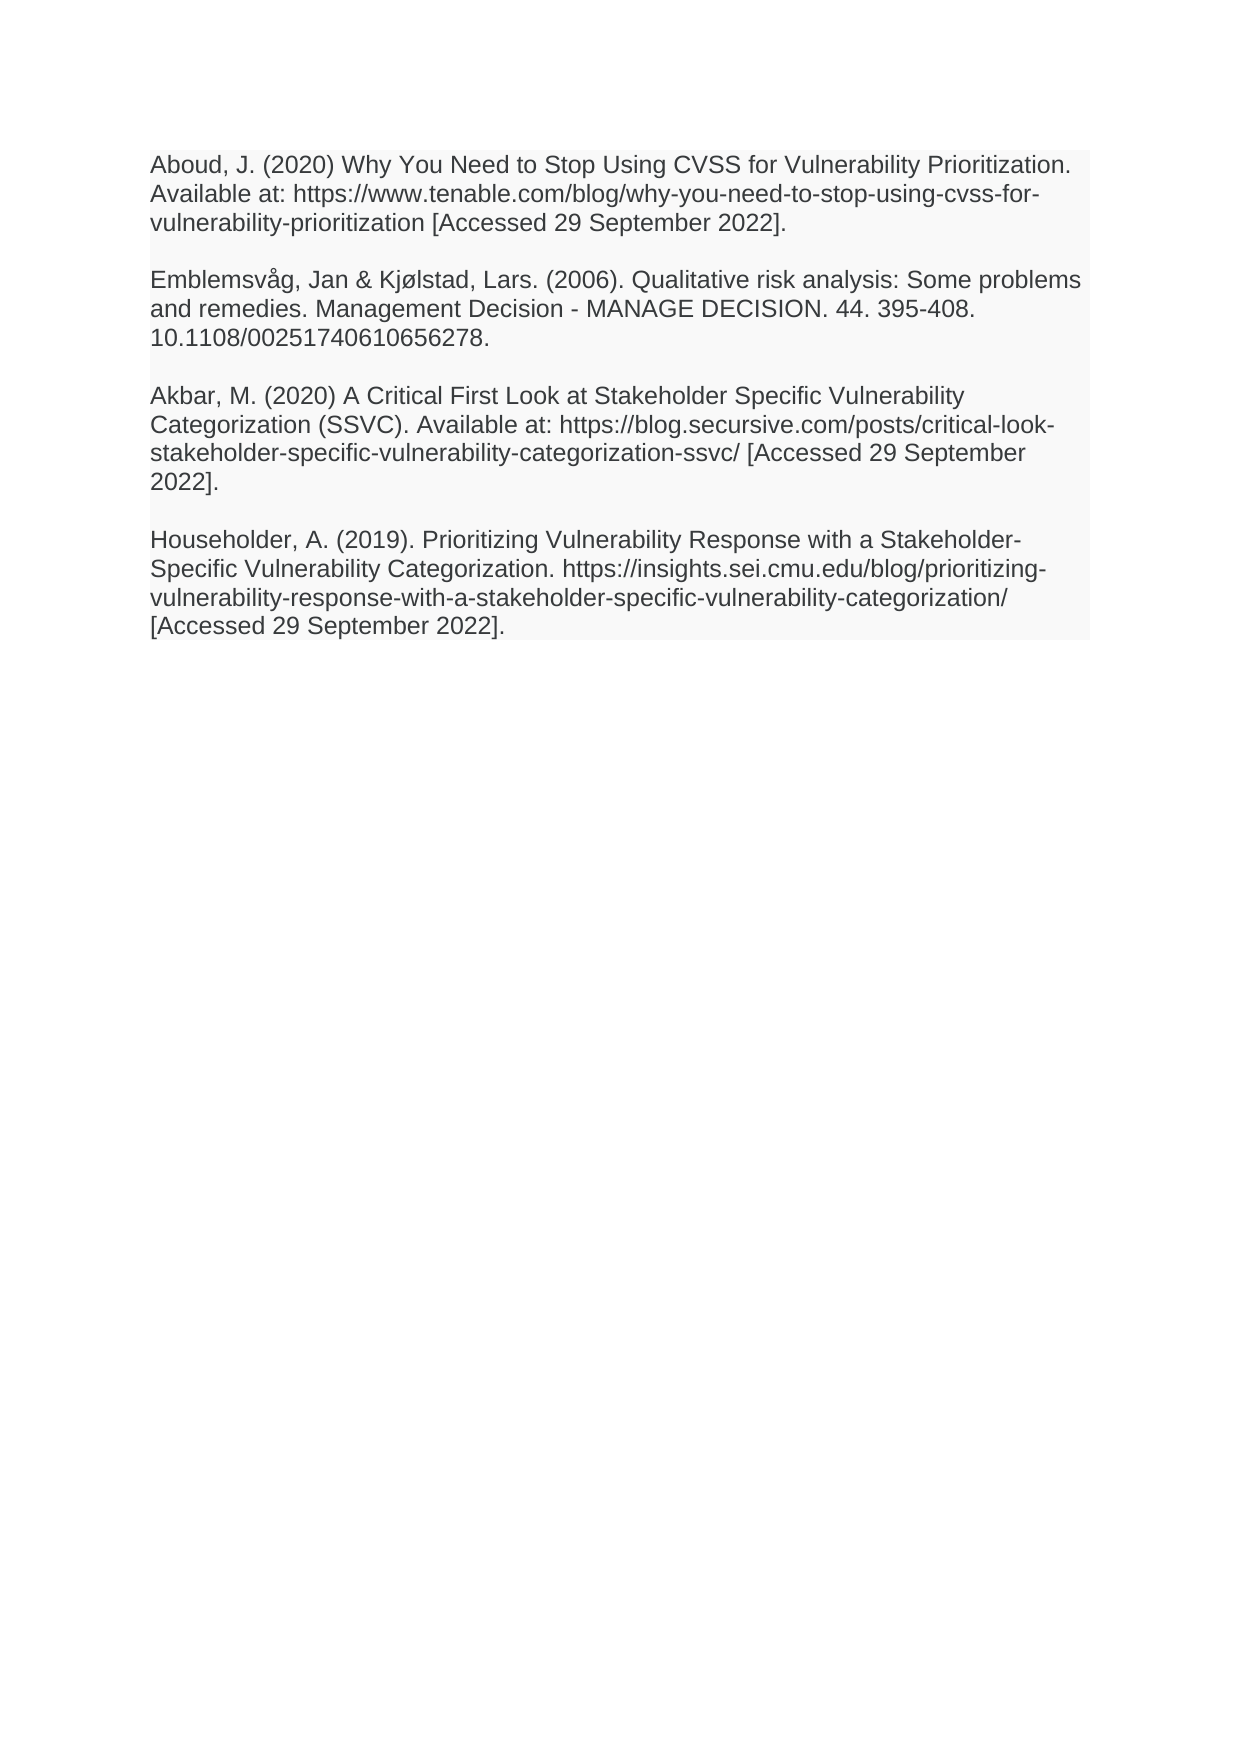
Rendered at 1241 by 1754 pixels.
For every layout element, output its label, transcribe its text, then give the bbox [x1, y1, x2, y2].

text Akbar, M. (2020) A Critical First Look at Stakeholder Specific Vulnerability Categorization (SSVC). Available at: https://blog.secursive.com/posts/critical-look-stakeholder-specific-vulnerability-categorization-ssvc/ [Accessed 29 September 2022]. [150, 381, 1090, 496]
text Aboud, J. (2020) Why You Need to Stop Using CVSS for Vulnerability Prioritization. Available at: https://www.tenable.com/blog/why-you-need-to-stop-using-cvss-for-vulnerability-prioritization [Accessed 29 September 2022]. [150, 150, 1090, 236]
text Householder, A. (2019). Prioritizing Vulnerability Response with a Stakeholder-Specific Vulnerability Categorization. https://insights.sei.cmu.edu/blog/prioritizing-vulnerability-response-with-a-stakeholder-specific-vulnerability-categorization/ [Accessed 29 September 2022]. [150, 525, 1090, 640]
text Emblemsvåg, Jan & Kjølstad, Lars. (2006). Qualitative risk analysis: Some problems and remedies. Management Decision - MANAGE DECISION. 44. 395-408. 10.1108/00251740610656278. [150, 265, 1090, 352]
